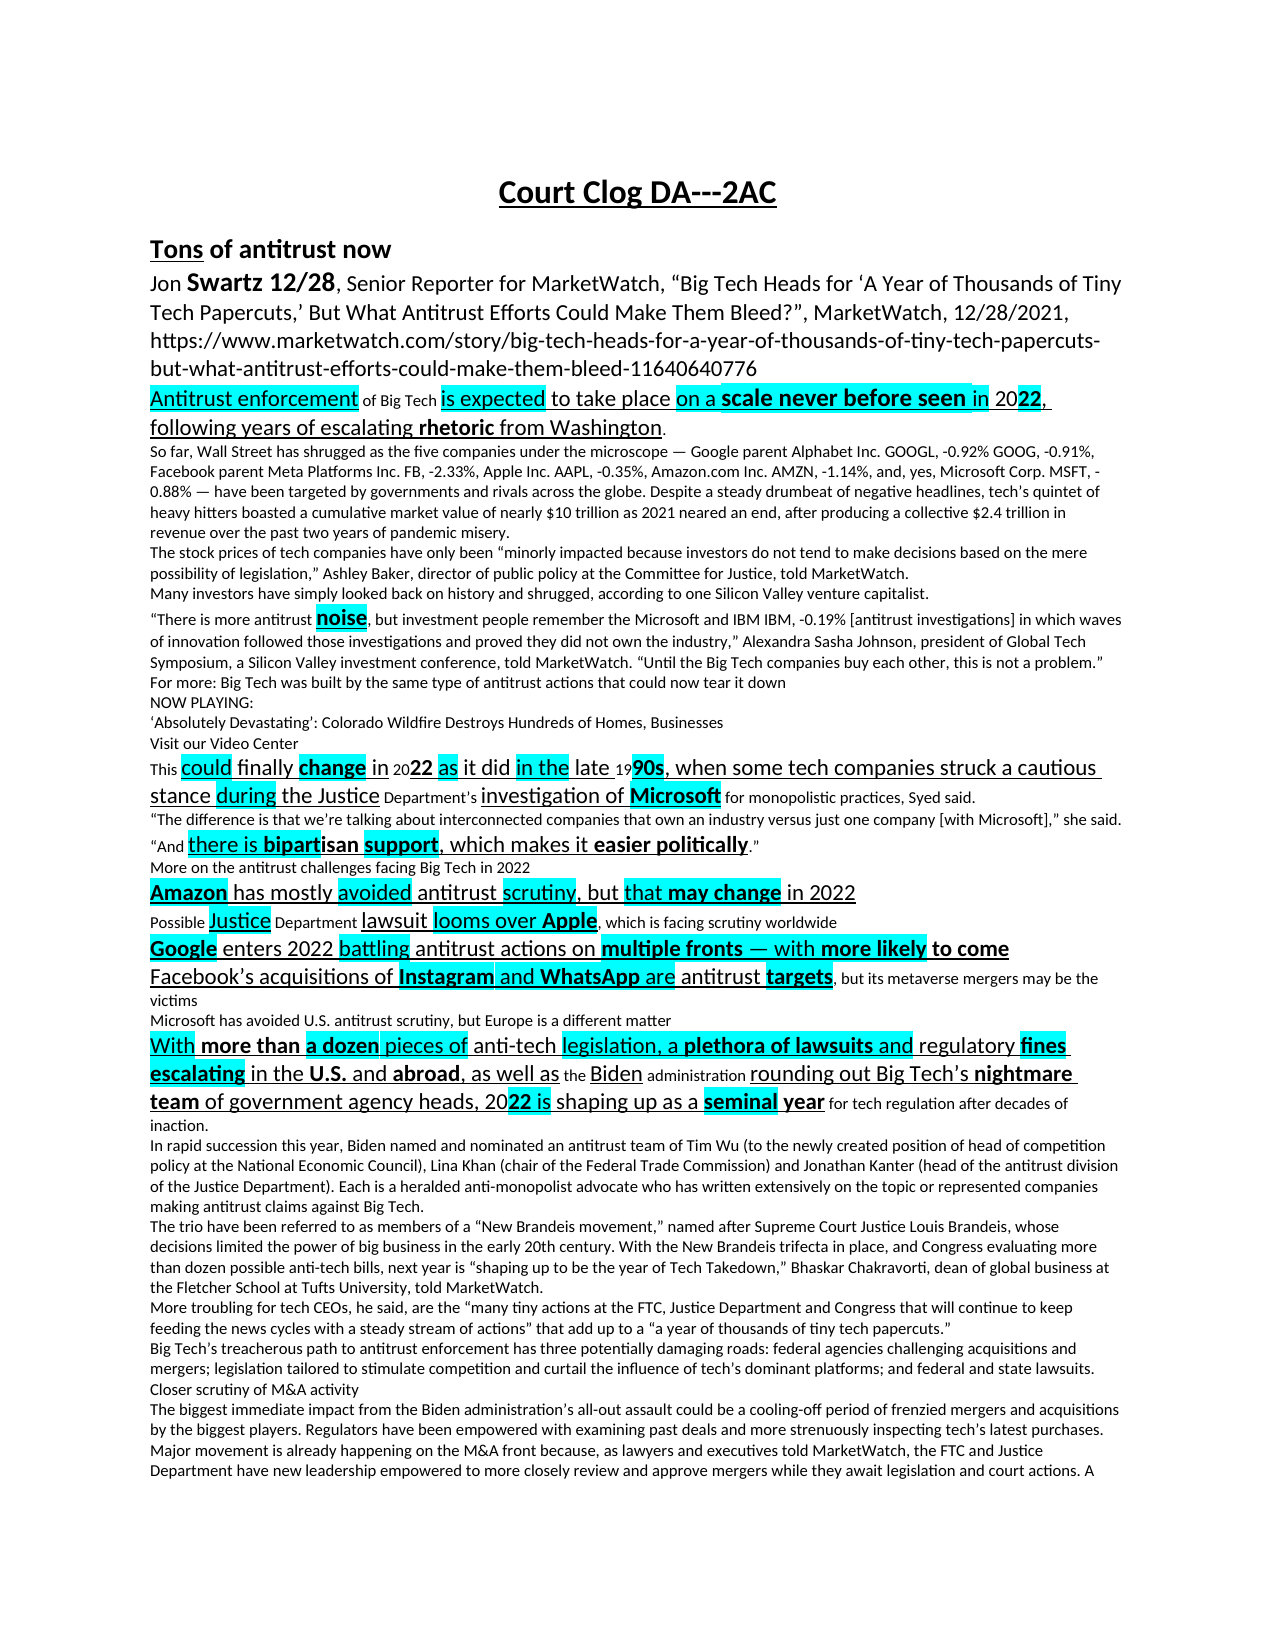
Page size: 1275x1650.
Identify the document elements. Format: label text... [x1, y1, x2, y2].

text Antitrust enforcement of Big Tech is expected to take place on a scale never before seen in 2022, following years of escalating rhetoric from Washington. [150, 382, 1125, 441]
subtitle Tons of antitrust now [150, 232, 1125, 265]
text With more than a dozen pieces of anti-tech legislation, a plethora of lawsuits and regulatory fines escalating in the U.S. and abroad, as well as the Biden administration rounding out Big Tech’s nightmare team of government agency heads, 2022 is shaping up as a seminal year for tech regulation after decades of inaction. [150, 1031, 1125, 1135]
text More on the antitrust challenges facing Big Tech in 2022 [150, 858, 1125, 878]
text Microsoft has avoided U.S. antitrust scrutiny, but Europe is a different matter [150, 1011, 1125, 1031]
text Facebook’s acquisitions of Instagram and WhatsApp are antitrust targets, but its metaverse mergers may be the victims [150, 962, 1125, 1011]
text Closer scrutiny of M&A activity [150, 1379, 1125, 1399]
text Visit our Video Center [150, 733, 1125, 753]
text The trio have been referred to as members of a “New Brandeis movement,” named after Supreme Court Justice Louis Brandeis, whose decisions limited the power of big business in the early 20th century. With the New Brandeis trifecta in place, and Congress evaluating more than dozen possible anti-tech bills, next year is “shaping up to be the year of Tech Takedown,” Bhaskar Chakravorti, dean of global business at the Fletcher School at Tufts University, told MarketWatch. [150, 1216, 1125, 1298]
text So far, Wall Street has shrugged as the five companies under the microscope — Google parent Alphabet Inc. GOOGL, -0.92% GOOG, -0.91%, Facebook parent Meta Platforms Inc. FB, -2.33%, Apple Inc. AAPL, -0.35%, Amazon.com Inc. AMZN, -1.14%, and, yes, Microsoft Corp. MSFT, -0.88% — have been targeted by governments and rivals across the globe. Despite a steady drumbeat of negative headlines, tech’s quintet of heavy hitters boasted a cumulative market value of nearly $10 trillion as 2021 neared an end, after producing a collective $2.4 trillion in revenue over the past two years of pandemic misery. [150, 441, 1125, 543]
text The stock prices of tech companies have only been “minorly impacted because investors do not tend to make decisions based on the mere possibility of legislation,” Ashley Baker, director of public policy at the Committee for Justice, told MarketWatch. [150, 543, 1125, 583]
text Many investors have simply looked back on history and shrugged, according to one Silicon Valley venture capitalist. [150, 583, 1125, 603]
subtitle Court Clog DA---2AC [150, 171, 1125, 212]
text Possible Justice Department lawsuit looms over Apple, which is facing scrutiny worldwide [597, 906, 1125, 934]
text Jon Swartz 12/28, Senior Reporter for MarketWatch, “Big Tech Heads for ‘A Year of Thousands of Tiny Tech Papercuts,’ But What Antitrust Efforts Could Make Them Bleed?”, MarketWatch, 12/28/2021, https://www.marketwatch.com/story/big-tech-heads-for-a-year-of-thousands-of-tiny-tech-papercuts-but-what-antitrust-efforts-could-make-them-bleed-11640640776 [150, 265, 1125, 382]
text Big Tech’s treacherous path to antitrust enforcement has three potentially damaging roads: federal agencies challenging acquisitions and mergers; legislation tailored to stimulate competition and curtail the influence of tech’s dominant platforms; and federal and state lawsuits. [150, 1338, 1125, 1379]
text More troubling for tech CEOs, he said, are the “many tiny actions at the FTC, Justice Department and Congress that will continue to keep feeding the news cycles with a steady stream of actions” that add up to a “a year of thousands of tiny tech papercuts.” [150, 1298, 1125, 1338]
text The biggest immediate impact from the Biden administration’s all-out assault could be a cooling-off period of frenzied mergers and acquisitions by the biggest players. Regulators have been empowered with examining past deals and more strenuously inspecting tech’s latest purchases. [150, 1399, 1125, 1440]
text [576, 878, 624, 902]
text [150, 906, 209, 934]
text This could finally change in 2022 as it did in the late 1990s, when some tech companies struck a cautious stance during the Justice Department’s investigation of Microsoft for monopolistic practices, Syed said. [150, 753, 1125, 809]
text Google enters 2022 battling antitrust actions on multiple fronts — with more likely to come [927, 934, 1125, 962]
text In rapid succession this year, Biden named and nominated an antitrust team of Tim Wu (to the newly created position of head of competition policy at the National Economic Council), Lina Khan (chair of the Federal Trade Commission) and Jonathan Kanter (head of the antitrust division of the Justice Department). Each is a heralded anti-monopolist advocate who has written extensively on the topic or represented companies making antitrust claims against Big Tech. [150, 1135, 1125, 1216]
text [150, 1440, 1125, 1481]
text ‘Absolutely Devastating’: Colorado Wildfire Destroys Hundreds of Homes, Businesses [150, 713, 1125, 733]
text “There is more antitrust noise, but investment people remember the Microsoft and IBM IBM, -0.19% [antitrust investigations] in which waves of innovation followed those investigations and proved they did not own the industry,” Alexandra Sasha Johnson, president of Global Tech Symposium, a Silicon Valley investment conference, told MarketWatch. “Until the Big Tech companies buy each other, this is not a problem.” [150, 603, 1125, 672]
text For more: Big Tech was built by the same type of antitrust actions that could now tear it down [150, 672, 1125, 692]
text NOW PLAYING: [150, 692, 1125, 713]
text “The difference is that we’re talking about interconnected companies that own an industry versus just one company [with Microsoft],” she said. “And there is bipartisan support, which makes it easier politically.” [150, 809, 1125, 858]
text Amazon has mostly avoided antitrust scrutiny, but that may change in 2022 [781, 878, 1125, 906]
